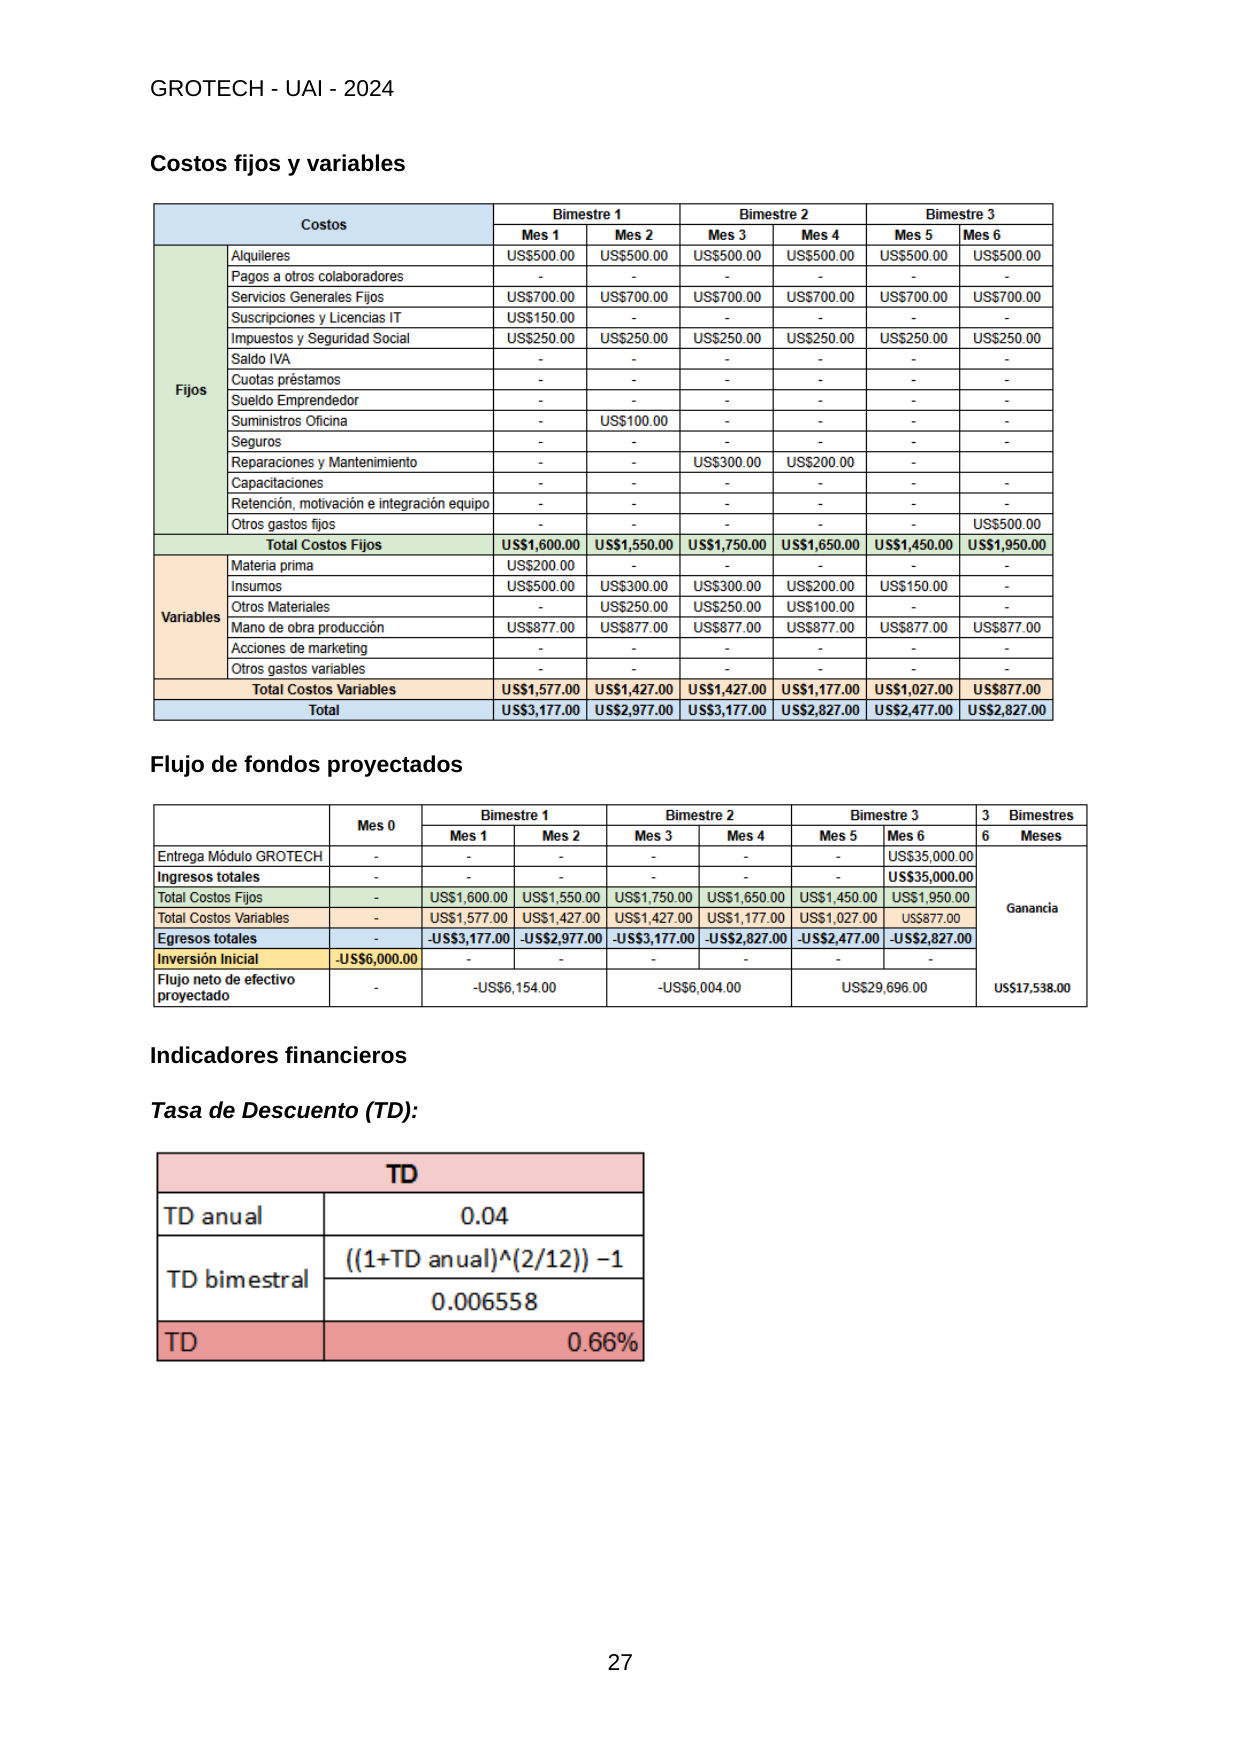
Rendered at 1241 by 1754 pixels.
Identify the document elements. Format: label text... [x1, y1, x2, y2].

picture [150, 1144, 650, 1367]
subtitle Tasa de Descuento (TD): [150, 1097, 1090, 1123]
subtitle Costos fijos y variables [150, 150, 1090, 176]
picture [150, 802, 1091, 1013]
subtitle Indicadores financieros [150, 1042, 1090, 1068]
subtitle Flujo de fondos proyectados [150, 751, 1090, 777]
picture [150, 201, 1057, 722]
